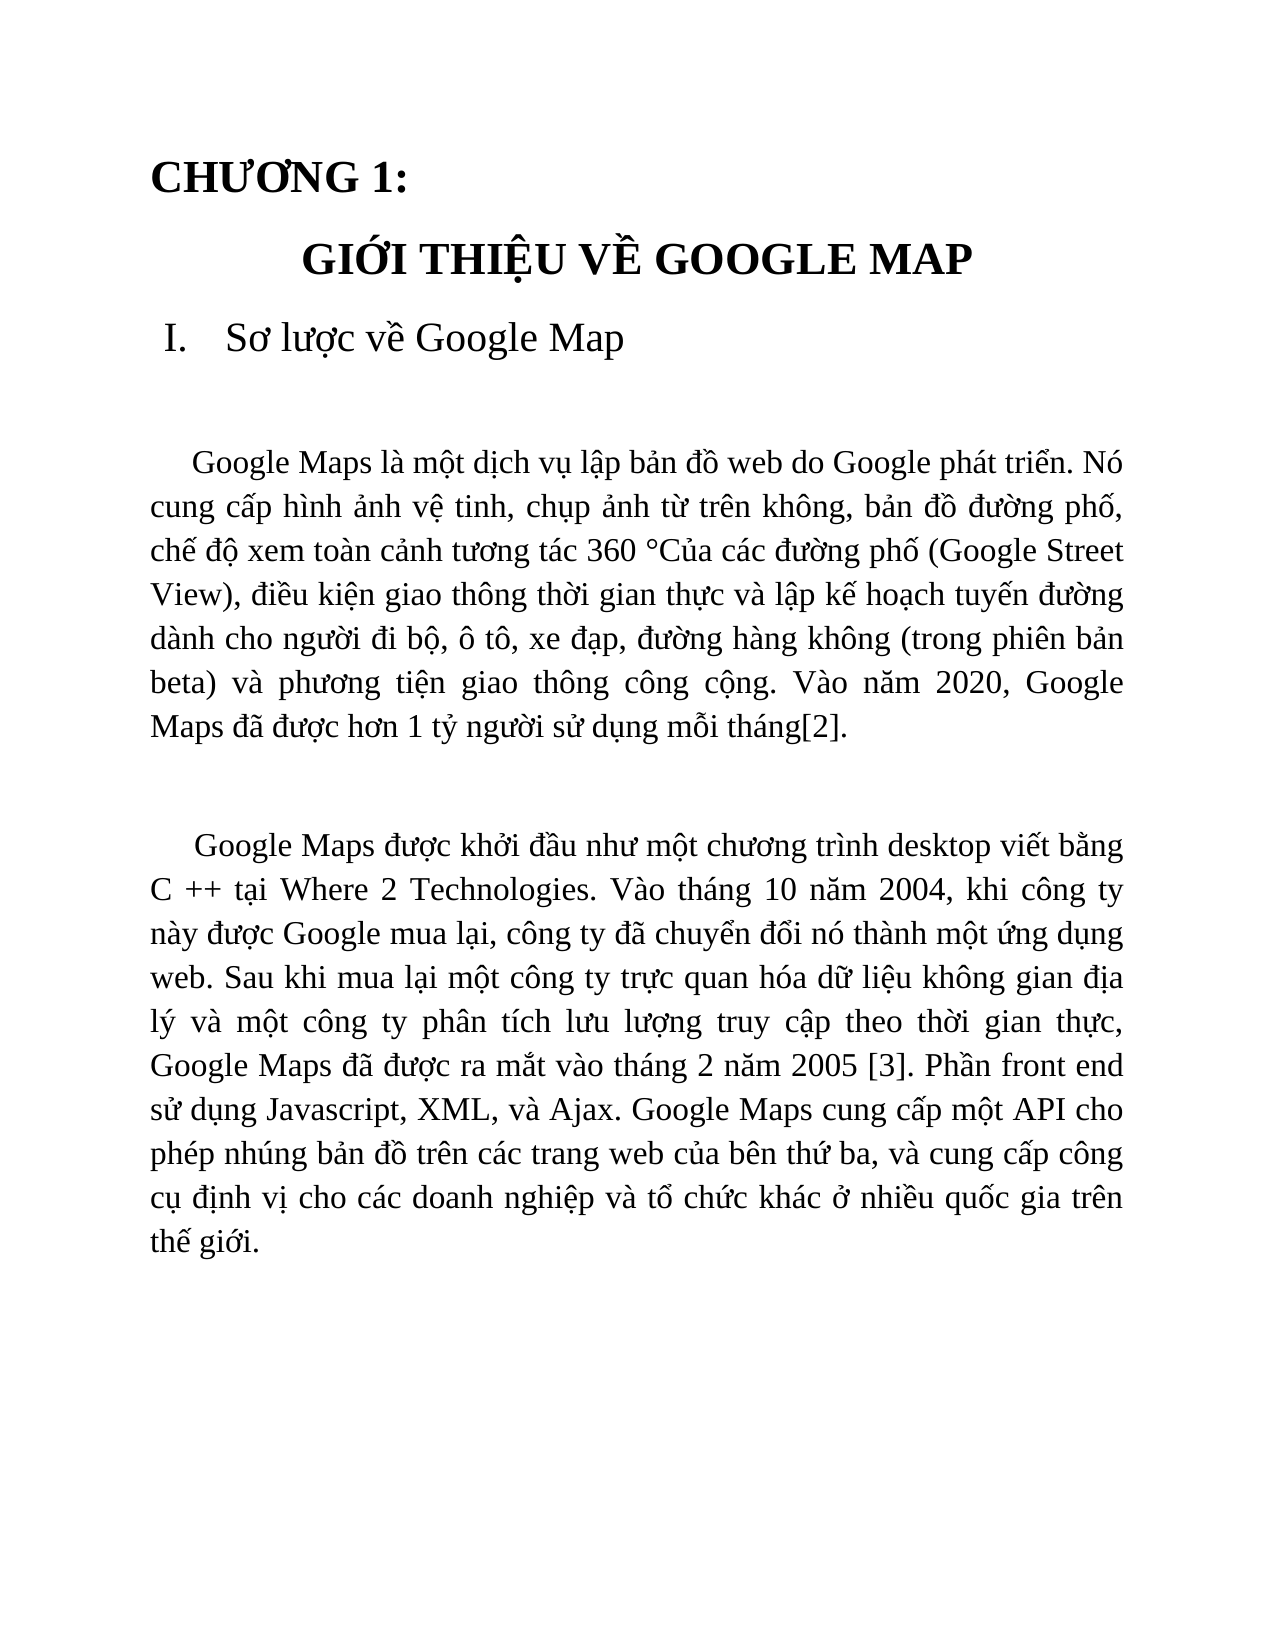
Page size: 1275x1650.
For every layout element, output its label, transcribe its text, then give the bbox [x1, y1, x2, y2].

text GIỚI THIỆU VỀ GOOGLE MAP [150, 231, 1125, 284]
text CHƯƠNG 1: [150, 150, 1125, 203]
text Google Maps được khởi đầu như một chương trình desktop viết bằng C ++ tại Where 2 Technologies. Vào tháng 10 năm 2004, khi công ty này được Google mua lại, công ty đã chuyển đổi nó thành một ứng dụng web. Sau khi mua lại một công ty trực quan hóa dữ liệu không gian địa lý và một công ty phân tích lưu lượng truy cập theo thời gian thực, Google Maps đã được ra mắt vào tháng 2 năm 2005 [3]. Phần front end sử dụng Javascript, XML, và Ajax. Google Maps cung cấp một API cho phép nhúng bản đồ trên các trang web của bên thứ ba, và cung cấp công cụ định vị cho các doanh nghiệp và tổ chức khác ở nhiều quốc gia trên thế giới. [150, 825, 1125, 1260]
list Sơ lược về Google Map [187, 313, 1125, 361]
text Google Maps là một dịch vụ lập bản đồ web do Google phát triển. Nó cung cấp hình ảnh vệ tinh, chụp ảnh từ trên không, bản đồ đường phố, chế độ xem toàn cảnh tương tác 360 °Của các đường phố (Google Street View), điều kiện giao thông thời gian thực và lập kế hoạch tuyến đường dành cho người đi bộ, ô tô, xe đạp, đường hàng không (trong phiên bản beta) và phương tiện giao thông công cộng. Vào năm 2020, Google Maps đã được hơn 1 tỷ người sử dụng mỗi tháng[2]. [150, 442, 1125, 745]
